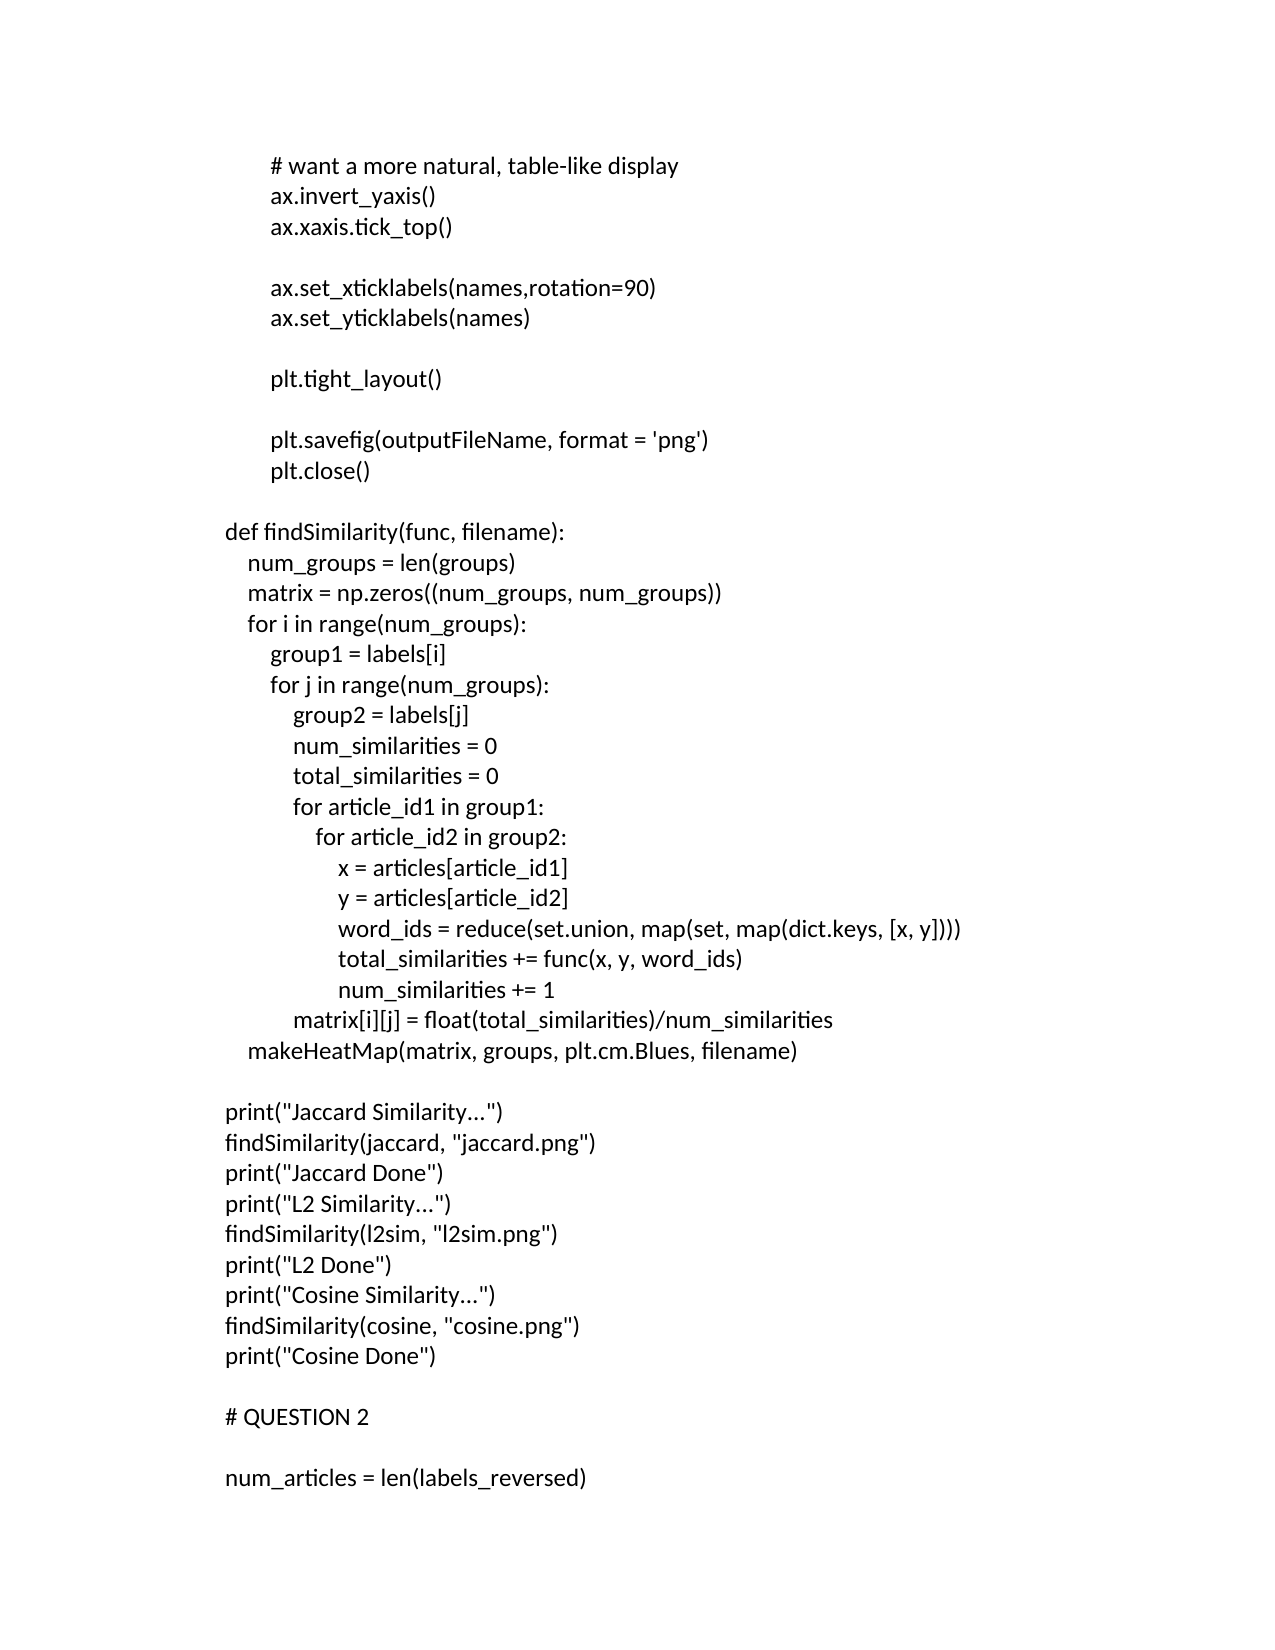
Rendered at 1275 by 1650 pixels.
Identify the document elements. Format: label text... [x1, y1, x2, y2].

text num_similarities = 0 [225, 730, 1125, 760]
text num_similarities += 1 [225, 974, 1125, 1004]
text group1 = labels[i] [225, 638, 1125, 669]
text def findSimilarity(func, filename): [225, 516, 1125, 547]
text findSimilarity(l2sim, "l2sim.png") [225, 1218, 1125, 1249]
text print("L2 Done") [225, 1249, 1125, 1279]
text for i in range(num_groups): [225, 608, 1125, 638]
text x = articles[article_id1] [225, 852, 1125, 882]
text matrix = np.zeros((num_groups, num_groups)) [225, 577, 1125, 608]
text word_ids = reduce(set.union, map(set, map(dict.keys, [x, y]))) [225, 913, 1125, 943]
text num_groups = len(groups) [225, 547, 1125, 577]
text makeHeatMap(matrix, groups, plt.cm.Blues, filename) [225, 1035, 1125, 1066]
text print("Jaccard Similarity...") [225, 1096, 1125, 1127]
text ax.set_xticklabels(names,rotation=90) [225, 272, 1125, 303]
text print("Cosine Done") [225, 1340, 1125, 1371]
text num_articles = len(labels_reversed) [225, 1462, 1125, 1493]
text plt.savefig(outputFileName, format = 'png') [225, 425, 1125, 455]
text matrix[i][j] = float(total_similarities)/num_similarities [225, 1004, 1125, 1035]
text print("Jaccard Done") [225, 1157, 1125, 1188]
text total_similarities = 0 [225, 760, 1125, 791]
text ax.set_yticklabels(names) [225, 303, 1125, 333]
text y = articles[article_id2] [225, 882, 1125, 913]
text # want a more natural, table-like display [225, 150, 1125, 181]
text total_similarities += func(x, y, word_ids) [225, 943, 1125, 974]
text print("Cosine Similarity...") [225, 1279, 1125, 1310]
text group2 = labels[j] [225, 699, 1125, 730]
text plt.close() [225, 455, 1125, 486]
text findSimilarity(jaccard, "jaccard.png") [225, 1127, 1125, 1157]
text ax.xaxis.tick_top() [225, 211, 1125, 242]
text for j in range(num_groups): [225, 669, 1125, 699]
text plt.tight_layout() [225, 364, 1125, 394]
text findSimilarity(cosine, "cosine.png") [225, 1310, 1125, 1340]
text # QUESTION 2 [225, 1401, 1125, 1432]
text for article_id2 in group2: [225, 821, 1125, 852]
text print("L2 Similarity...") [225, 1188, 1125, 1218]
text for article_id1 in group1: [225, 791, 1125, 821]
text ax.invert_yaxis() [225, 181, 1125, 211]
